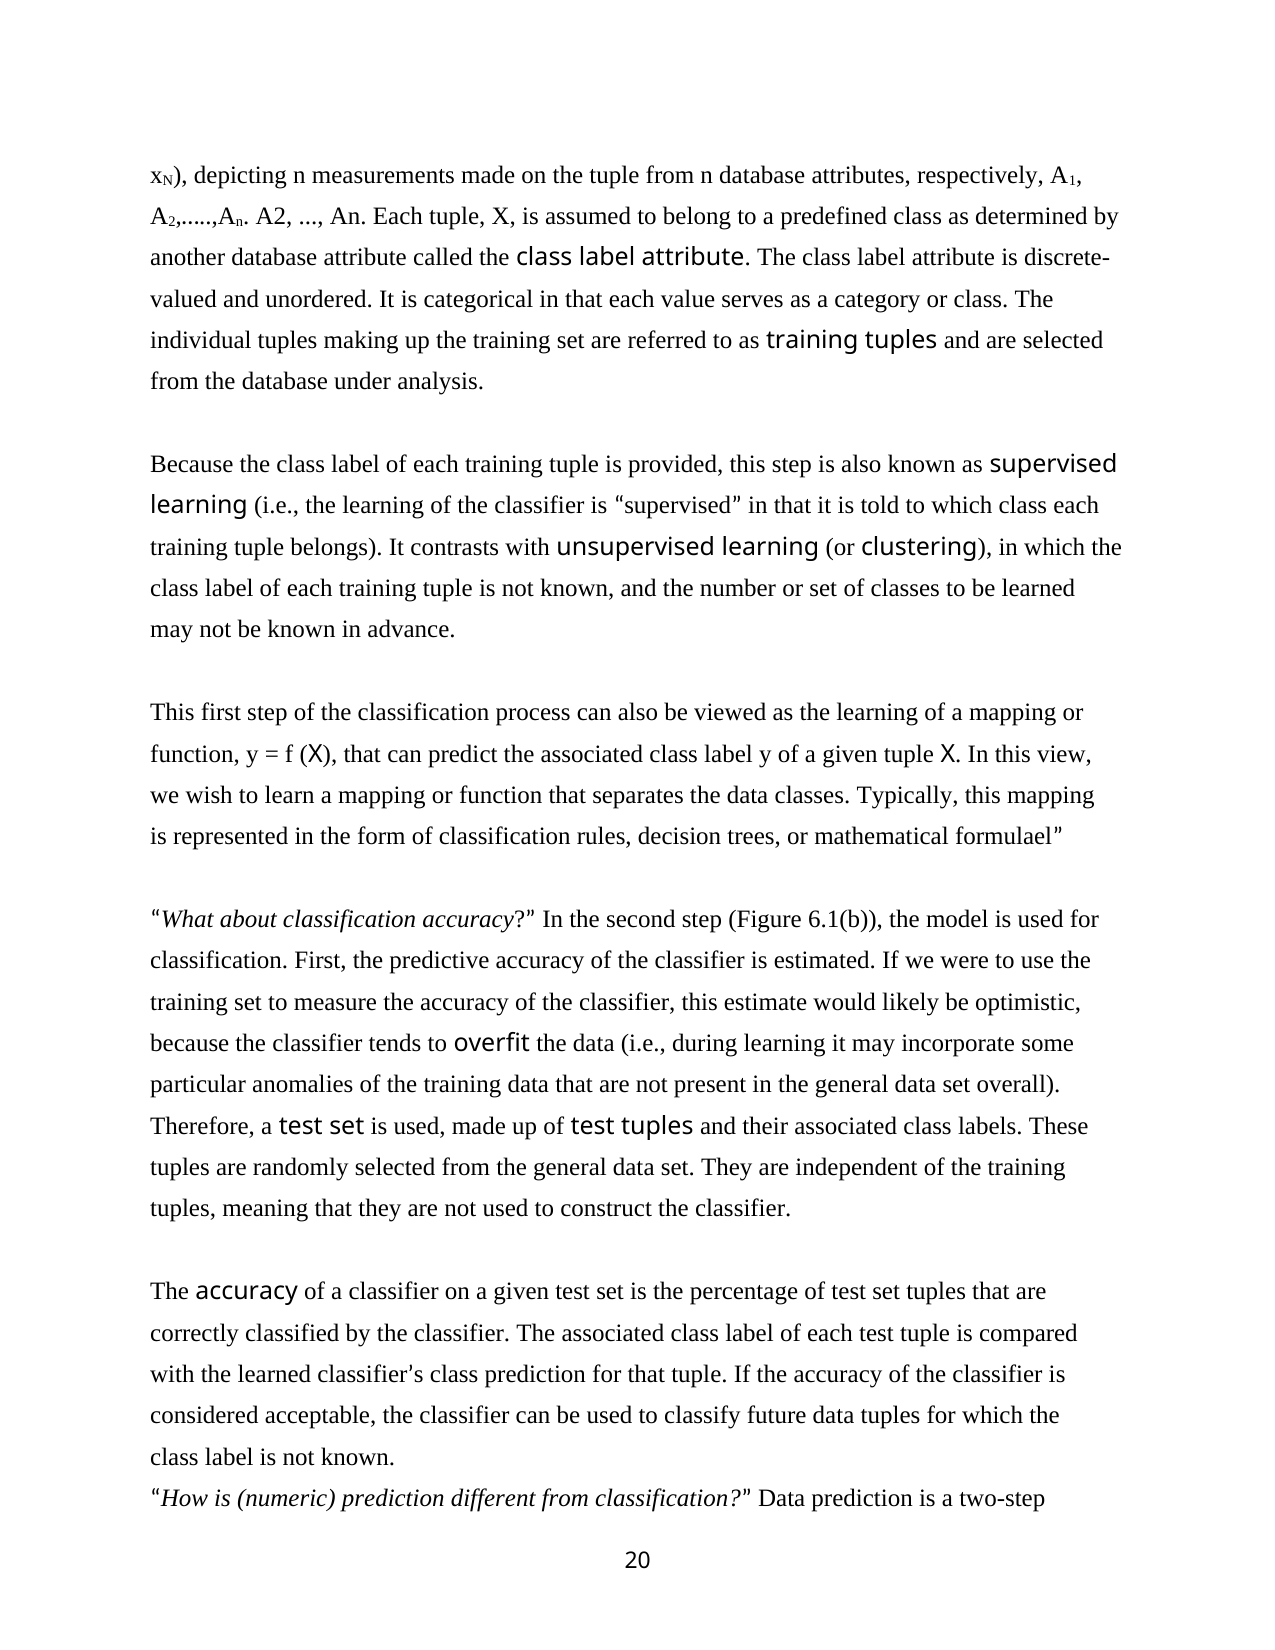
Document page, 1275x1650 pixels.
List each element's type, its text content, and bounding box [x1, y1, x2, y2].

text is represented in the form of classification rules, decision trees, or mathematical formulael” [150, 812, 1125, 853]
text This first step of the classification process can also be viewed as the learning of a mapping or [150, 688, 1125, 729]
text function, y = f (X), that can predict the associated class label y of a given tuple X. In this view, [150, 729, 1125, 770]
text training set to measure the accuracy of the classifier, this estimate would likely be optimistic, [150, 977, 1125, 1018]
text class label of each training tuple is not known, and the number or set of classes to be learned [150, 563, 1125, 605]
text “What about classification accuracy?” In the second step (Figure 6.1(b)), the model is used for [150, 894, 1125, 936]
text A2,…..,An. A2, ..., An. Each tuple, X, is assumed to belong to a predefined class as determined by another database attribute called the class label attribute. The class label attribute is discrete-valued and unordered. It is categorical in that each value serves as a category or class. The individual tuples making up the training set are referred to as training tuples and are selected from the database under analysis. [150, 191, 1125, 398]
text learning (i.e., the learning of the classifier is “supervised” in that it is told to which class each [150, 481, 1125, 522]
text correctly classified by the classifier. The associated class label of each test tuple is compared [150, 1308, 1125, 1349]
text training tuple belongs). It contrasts with unsupervised learning (or clustering), in which the [150, 522, 1125, 563]
text xN), depicting n measurements made on the tuple from n database attributes, respectively, A1, [150, 150, 1125, 191]
text “How is (numeric) prediction different from classification?” Data prediction is a two-step [150, 1473, 1125, 1515]
text Therefore, a test set is used, made up of test tuples and their associated class labels. These [150, 1101, 1125, 1142]
text class label is not known. [150, 1432, 1125, 1473]
text because the classifier tends to overfit the data (i.e., during learning it may incorporate some [150, 1018, 1125, 1060]
text tuples are randomly selected from the general data set. They are independent of the training [150, 1142, 1125, 1184]
text classification. First, the predictive accuracy of the classifier is estimated. If we were to use the [150, 936, 1125, 977]
text considered acceptable, the classifier can be used to classify future data tuples for which the [150, 1391, 1125, 1432]
text we wish to learn a mapping or function that separates the data classes. Typically, this mapping [150, 770, 1125, 812]
text Because the class label of each training tuple is provided, this step is also known as supervised [150, 439, 1125, 481]
text particular anomalies of the training data that are not present in the general data set overall). [150, 1060, 1125, 1101]
text The accuracy of a classifier on a given test set is the percentage of test set tuples that are [150, 1267, 1125, 1308]
text with the learned classifier’s class prediction for that tuple. If the accuracy of the classifier is [150, 1349, 1125, 1391]
text tuples, meaning that they are not used to construct the classifier. [150, 1184, 1125, 1225]
text may not be known in advance. [150, 605, 1125, 646]
